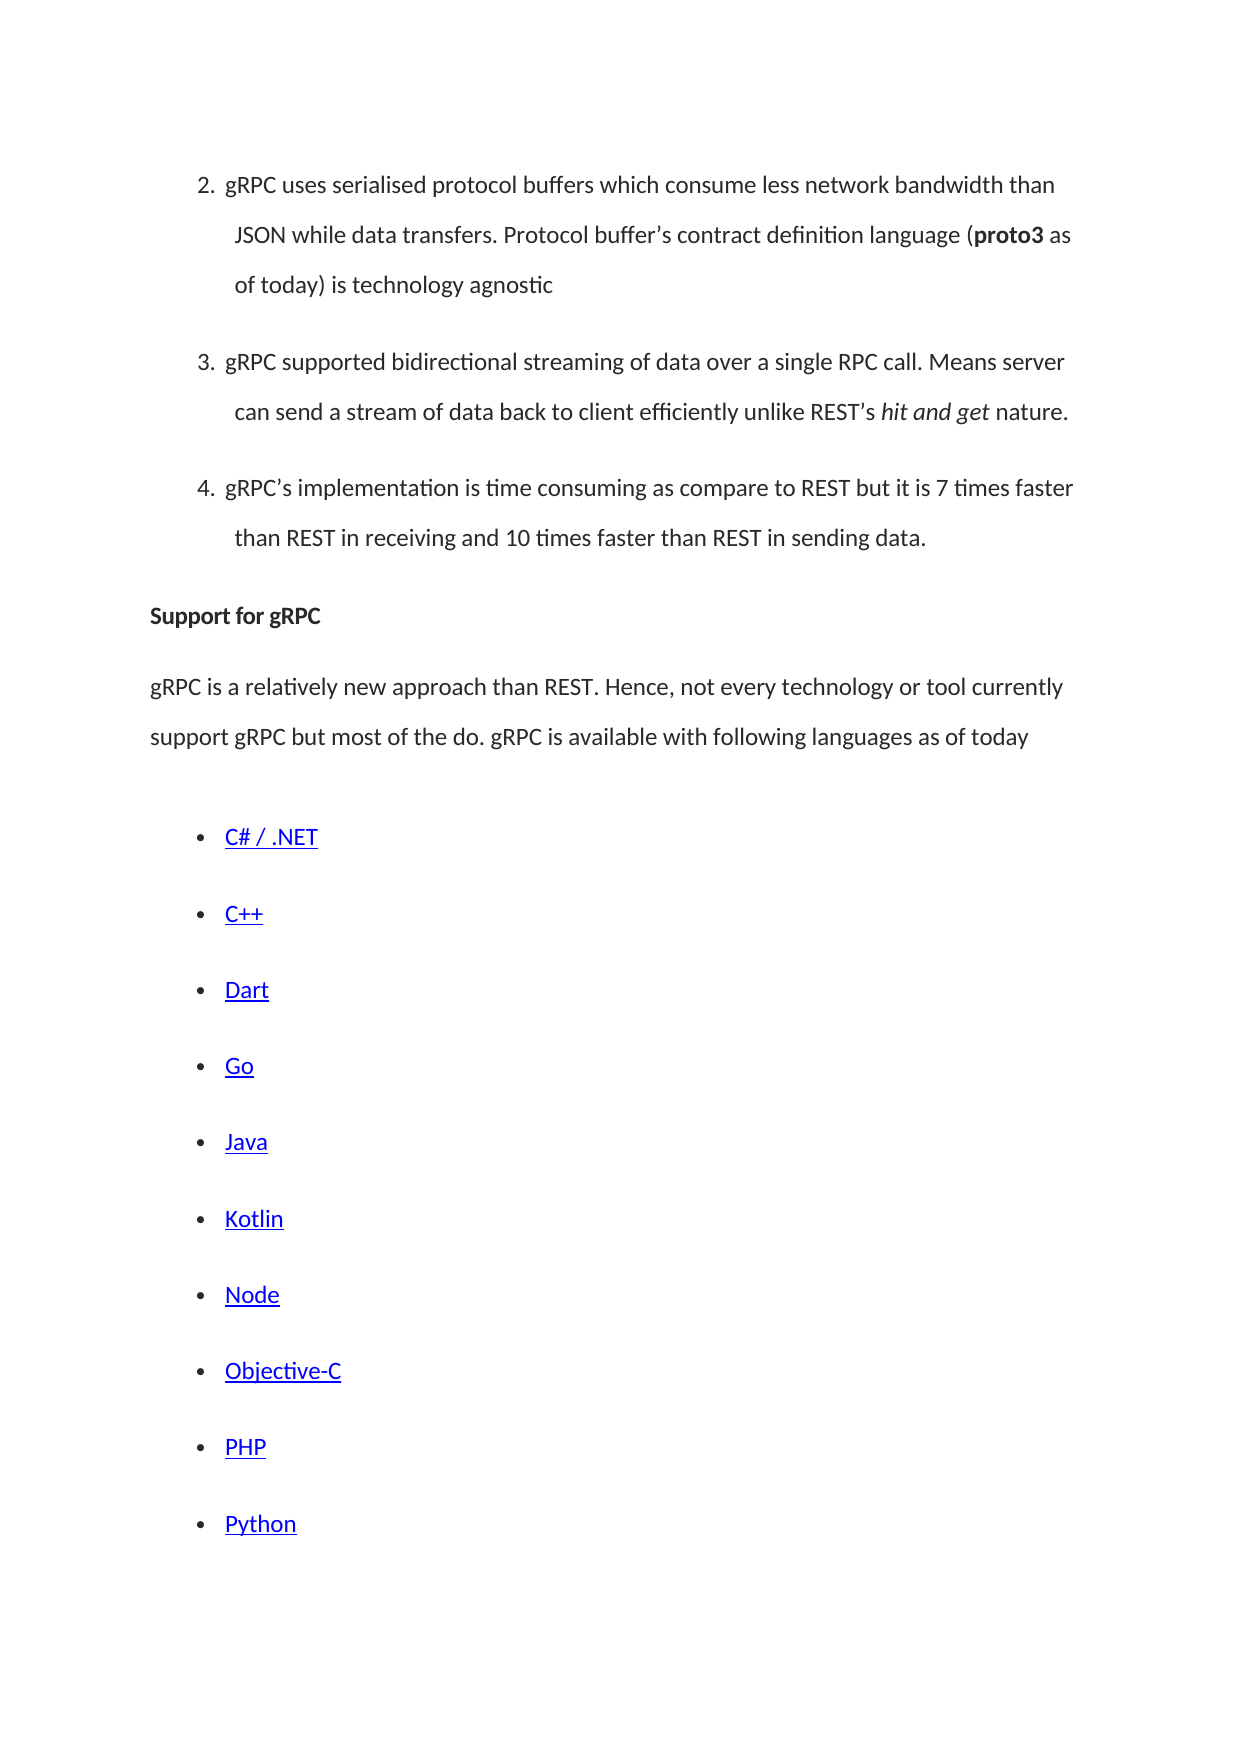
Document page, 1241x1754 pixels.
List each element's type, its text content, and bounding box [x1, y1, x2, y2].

list Python [197, 1488, 1090, 1538]
list gRPC’s implementation is time consuming as compare to REST but it is 7 times faster than REST in receiving and 10 times faster than REST in sending data. [197, 452, 1090, 552]
list Go [197, 1031, 1090, 1081]
list Node [197, 1259, 1090, 1309]
list Java [197, 1107, 1090, 1157]
list PHP [197, 1412, 1090, 1462]
list Objective-C [197, 1336, 1090, 1386]
list Kotlin [197, 1183, 1090, 1233]
list gRPC supported bidirectional streaming of data over a single RPC call. Means server can send a stream of data back to client efficiently unlike REST’s hit and get nature. [197, 326, 1090, 426]
list C# / .NET [197, 802, 1090, 852]
text gRPC is a relatively new approach than REST. Hence, not every technology or tool currently support gRPC but most of the do. gRPC is available with following languages as of today [150, 652, 1090, 752]
list Dart [197, 954, 1090, 1004]
text Support for gRPC [150, 584, 1090, 631]
list gRPC uses serialised protocol buffers which consume less network bandwidth than JSON while data transfers. Protocol buffer’s contract definition language (proto3 as of today) is technology agnostic [197, 150, 1090, 300]
list C++ [197, 878, 1090, 928]
